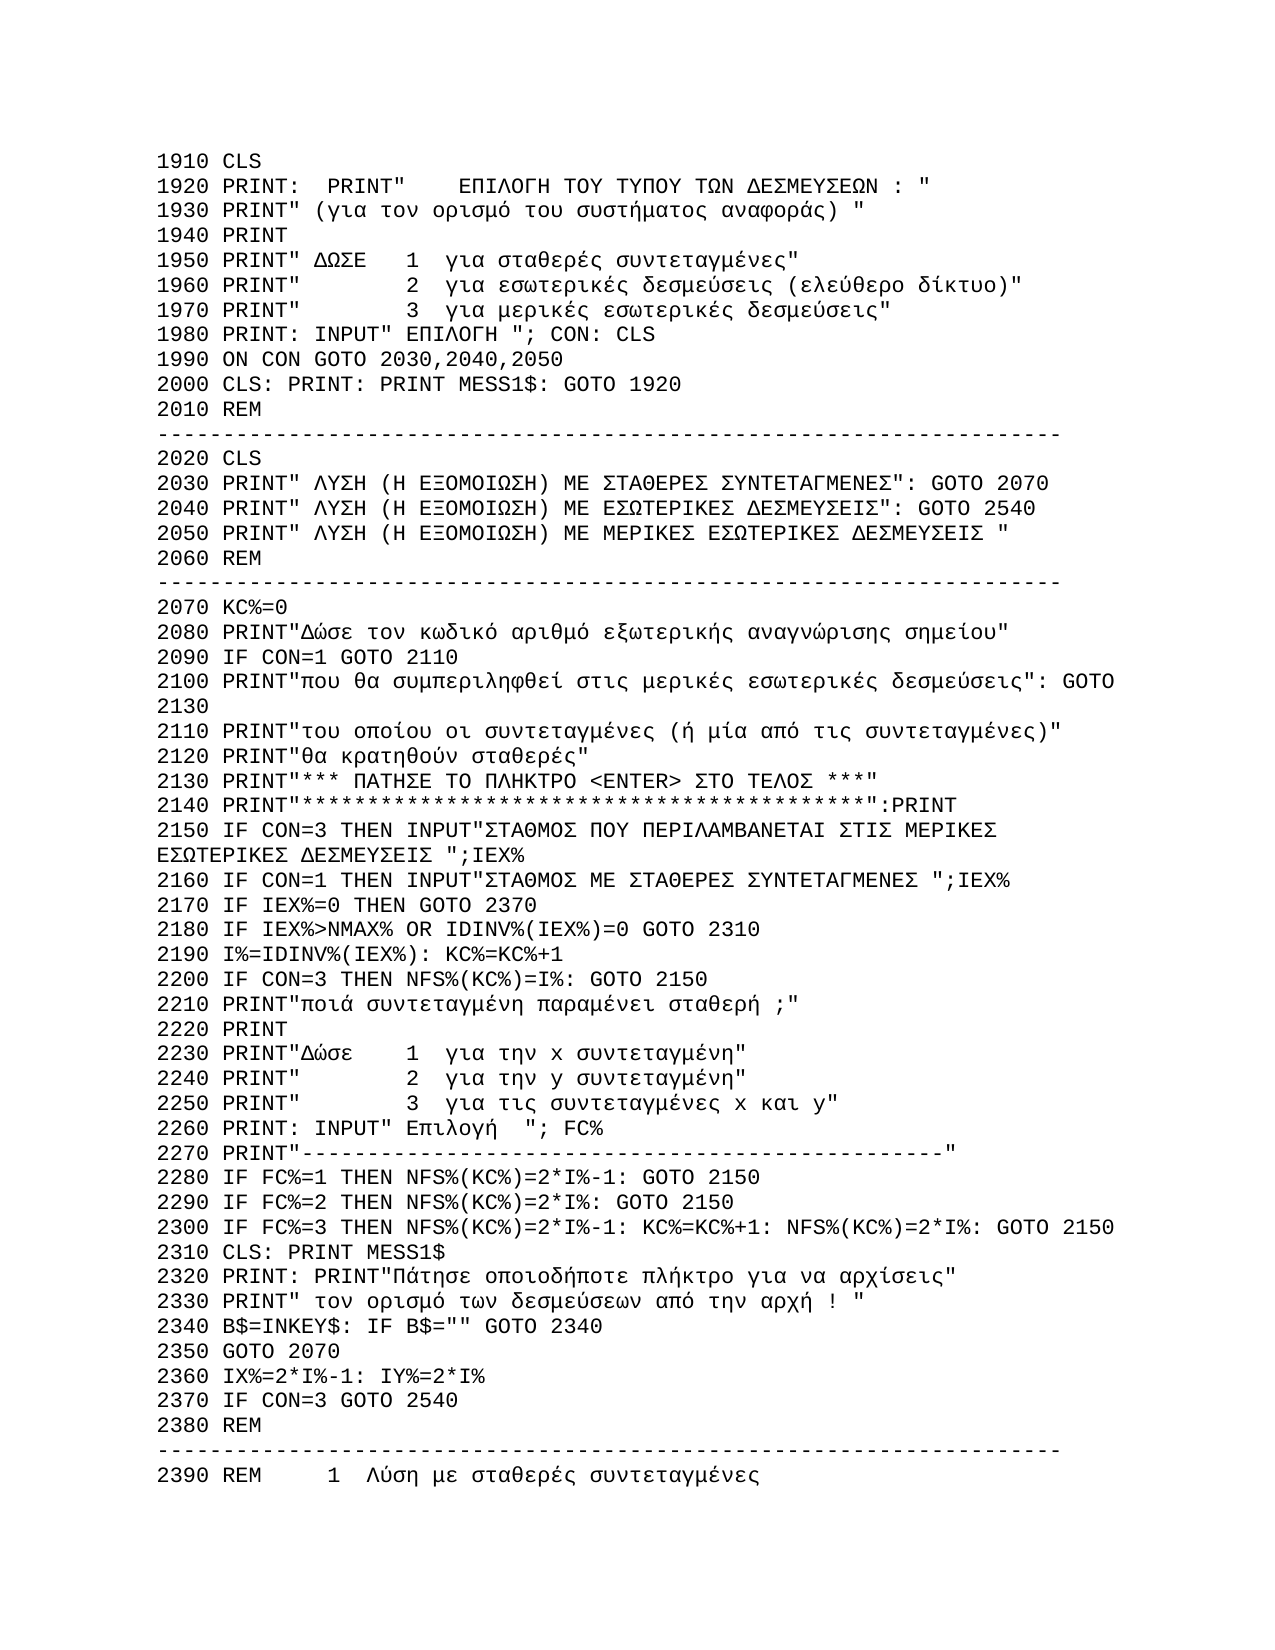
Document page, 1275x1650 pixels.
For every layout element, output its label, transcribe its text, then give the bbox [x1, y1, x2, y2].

text 2210 PRINT"ποιά συντεταγμένη παραμένει σταθερή ;" [156, 993, 1118, 1018]
text 2370 IF CON=3 GOTO 2540 [156, 1389, 1118, 1414]
text 2050 PRINT" ΛΥΣΗ (H EΞΟΜΟΙΩΣΗ) ΜΕ ΜΕΡΙΚΕΣ ΕΣΩΤΕΡΙΚΕΣ ΔΕΣΜΕΥΣΕΙΣ " [156, 522, 1118, 547]
text 2360 IX%=2*I%-1: IY%=2*I% [156, 1365, 1118, 1389]
text 2100 PRINT"που θα συμπεριληφθεί στις μερικές εσωτερικές δεσμεύσεις": GOTO 2130 [156, 671, 1118, 720]
text 2380 REM --------------------------------------------------------------------- [156, 1414, 1118, 1464]
text 2250 PRINT" 3 για τις συντεταγμένες x και y" [156, 1092, 1118, 1117]
text 1910 CLS [156, 150, 1118, 175]
text 2080 PRINT"Δώσε τον κωδικό αριθμό εξωτερικής αναγνώρισης σημείου" [156, 621, 1118, 646]
text 1920 PRINT: PRINT" ΕΠΙΛΟΓΗ ΤΟΥ ΤΥΠΟΥ ΤΩΝ ΔΕΣΜΕΥΣΕΩΝ : " [156, 175, 1118, 199]
text 2390 REM 1 Λύση με σταθερές συντεταγμένες [156, 1464, 1118, 1489]
text 2310 CLS: PRINT MESS1$ [156, 1241, 1118, 1266]
text 2260 PRINT: INPUT" Επιλογή "; FC% [156, 1117, 1118, 1142]
text 1950 PRINT" ΔΩΣΕ 1 για σταθερές συντεταγμένες" [156, 249, 1118, 274]
text 2280 IF FC%=1 THEN NFS%(KC%)=2*I%-1: GOTO 2150 [156, 1166, 1118, 1191]
text 2090 IF CON=1 GOTO 2110 [156, 646, 1118, 671]
text 2140 PRINT"*******************************************":PRINT [156, 794, 1118, 819]
text 2020 CLS [156, 447, 1118, 472]
text 1970 PRINT" 3 για μερικές εσωτερικές δεσμεύσεις" [156, 299, 1118, 323]
text 2290 IF FC%=2 THEN NFS%(KC%)=2*I%: GOTO 2150 [156, 1191, 1118, 1216]
text 2320 PRINT: PRINT"Πάτησε οποιοδήποτε πλήκτρο για να αρχίσεις" [156, 1266, 1118, 1290]
text 2240 PRINT" 2 για την y συντεταγμένη" [156, 1067, 1118, 1092]
text 2270 PRINT"-------------------------------------------------" [156, 1142, 1118, 1166]
text 2340 B$=INKEY$: IF B$="" GOTO 2340 [156, 1315, 1118, 1340]
text 2110 PRINT"του οποίου οι συντεταγμένες (ή μία από τις συντεταγμένες)" [156, 720, 1118, 745]
text 2230 PRINT"Δώσε 1 για την x συντεταγμένη" [156, 1042, 1118, 1067]
text 2180 IF IEX%>NMAX% OR IDINV%(IEX%)=0 GOTO 2310 [156, 918, 1118, 943]
text 2040 PRINT" ΛΥΣΗ (Η ΕΞΟΜΟΙΩΣΗ) ΜΕ ΕΣΩΤΕΡΙΚΕΣ ΔΕΣΜΕΥΣΕΙΣ": GOTO 2540 [156, 497, 1118, 522]
text 2150 IF CON=3 THEN INPUT"ΣTAΘΜΟΣ ΠΟΥ ΠΕΡΙΛΑΜΒΑΝΕΤΑΙ ΣΤΙΣ ΜΕΡΙΚΕΣ ΕΣΩΤΕΡΙΚΕΣ ΔΕΣΜΕΥΣΕΙΣ ";IEX% [156, 819, 1118, 869]
text 2010 REM --------------------------------------------------------------------- [156, 398, 1118, 447]
text 2160 IF CON=1 THEN INPUT"ΣΤΑΘΜΟΣ ΜΕ ΣΤΑΘΕΡΕΣ ΣΥΝΤΕΤΑΓΜΕΝΕΣ ";IEX% [156, 869, 1118, 894]
text 2060 REM --------------------------------------------------------------------- [156, 547, 1118, 596]
text 2190 I%=IDINV%(IEX%): KC%=KC%+1 [156, 943, 1118, 968]
text 2030 PRINT" ΛΥΣΗ (H EΞΟΜΟΙΩΣΗ) ΜΕ ΣΤΑΘΕΡΕΣ ΣΥΝΤΕΤΑΓΜΕΝΕΣ": GOTO 2070 [156, 472, 1118, 497]
text 2220 PRINT [156, 1018, 1118, 1042]
text 2200 IF CON=3 THEN NFS%(KC%)=I%: GOTO 2150 [156, 968, 1118, 993]
text 2300 IF FC%=3 THEN NFS%(KC%)=2*I%-1: KC%=KC%+1: NFS%(KC%)=2*I%: GOTO 2150 [156, 1216, 1118, 1241]
text 1930 PRINT" (για τον ορισμό του συστήματος αναφοράς) " [156, 199, 1118, 224]
text 1960 PRINT" 2 για εσωτερικές δεσμεύσεις (ελεύθερο δίκτυο)" [156, 274, 1118, 299]
text 1980 PRINT: INPUT" ΕΠΙΛΟΓΗ "; CON: CLS [156, 323, 1118, 348]
text 2070 KC%=0 [156, 596, 1118, 621]
text 1990 ON CON GOTO 2030,2040,2050 [156, 348, 1118, 373]
text 2120 PRINT"θα κρατηθούν σταθερές" [156, 745, 1118, 770]
text 2330 PRINT" τον ορισμό των δεσμεύσεων από την αρχή ! " [156, 1290, 1118, 1315]
text 2000 CLS: PRINT: PRINT MESS1$: GOTO 1920 [156, 373, 1118, 398]
text 2350 GOTO 2070 [156, 1340, 1118, 1365]
text 1940 PRINT [156, 224, 1118, 249]
text 2130 PRINT"*** ΠΑΤΗΣΕ ΤΟ ΠΛΗΚΤΡΟ <ENTER> ΣΤΟ ΤΕΛΟΣ ***" [156, 770, 1118, 794]
text 2170 IF IEX%=0 THEN GOTO 2370 [156, 894, 1118, 918]
